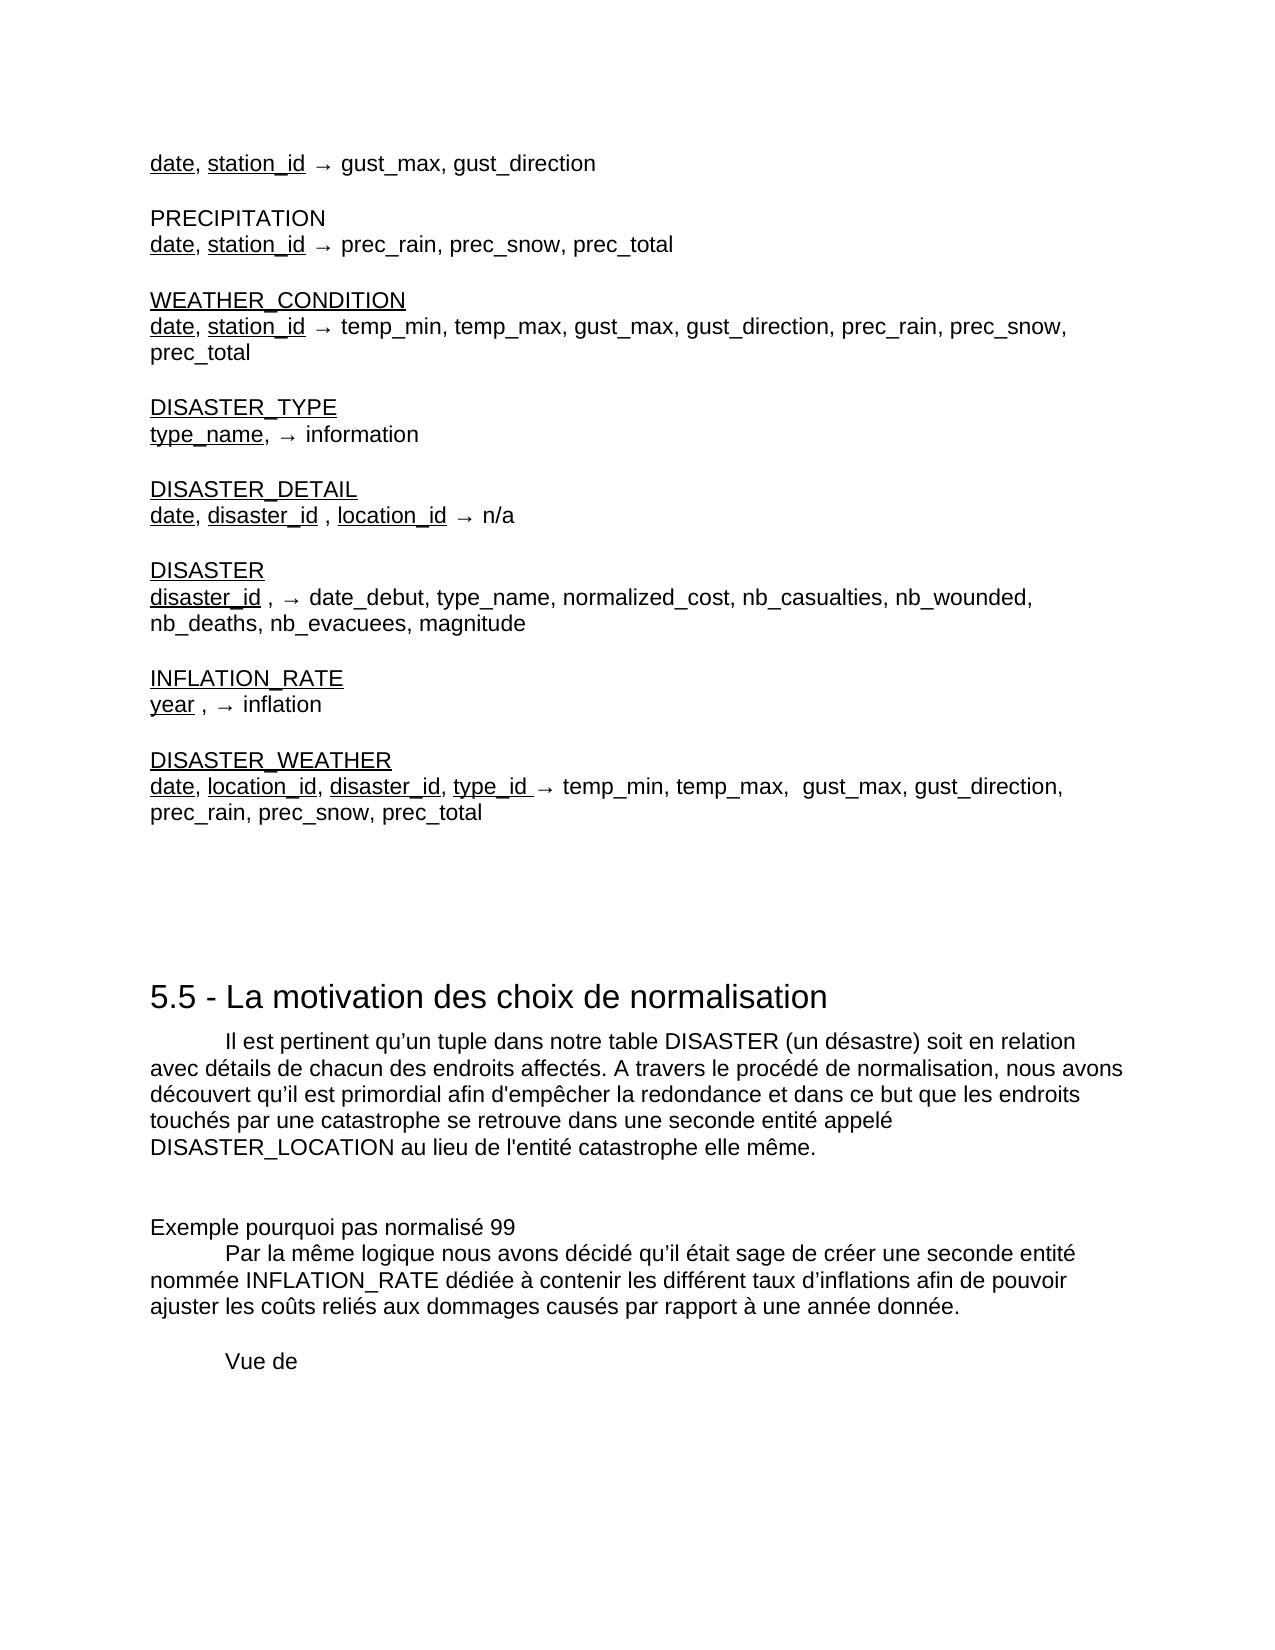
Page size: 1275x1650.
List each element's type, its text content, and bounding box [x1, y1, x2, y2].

text Vue de [150, 1348, 1125, 1374]
text Par la même logique nous avons décidé qu’il était sage de créer une seconde entité nommée INFLATION_RATE dédiée à contenir les différent taux d’inflations afin de pouvoir ajuster les coûts reliés aux dommages causés par rapport à une année donnée. [150, 1240, 1125, 1319]
text DISASTER [150, 557, 1125, 584]
text date, disaster_id , location_id → n/a [150, 502, 1125, 528]
text 5.5 - La motivation des choix de normalisation [150, 977, 1125, 1016]
text DISASTER_TYPE [150, 394, 1125, 421]
text Il est pertinent qu’un tuple dans notre table DISASTER (un désastre) soit en relation avec détails de chacun des endroits affectés. A travers le procédé de normalisation, nous avons découvert qu’il est primordial afin d'empêcher la redondance et dans ce but que les endroits touchés par une catastrophe se retrouve dans une seconde entité appelé DISASTER_LOCATION au lieu de l'entité catastrophe elle même. [150, 1028, 1125, 1160]
text date, station_id → temp_min, temp_max, gust_max, gust_direction, prec_rain, prec_snow, prec_total [150, 313, 1125, 366]
text type_name, → information [150, 421, 1125, 447]
text date, station_id → gust_max, gust_direction [150, 150, 1125, 176]
text year , → inflation [150, 691, 1125, 718]
text INFLATION_RATE [150, 665, 1125, 691]
text Exemple pourquoi pas normalisé 99 [150, 1214, 1125, 1240]
text WEATHER_CONDITION [150, 287, 1125, 313]
text PRECIPITATION [150, 205, 1125, 231]
text disaster_id , → date_debut, type_name, normalized_cost, nb_casualties, nb_wounded, nb_deaths, nb_evacuees, magnitude [150, 584, 1125, 636]
text date, location_id, disaster_id, type_id → temp_min, temp_max, gust_max, gust_direction, prec_rain, prec_snow, prec_total [150, 773, 1125, 826]
text date, station_id → prec_rain, prec_snow, prec_total [150, 231, 1125, 258]
text DISASTER_DETAIL [150, 476, 1125, 502]
text DISASTER_WEATHER [150, 747, 1125, 773]
